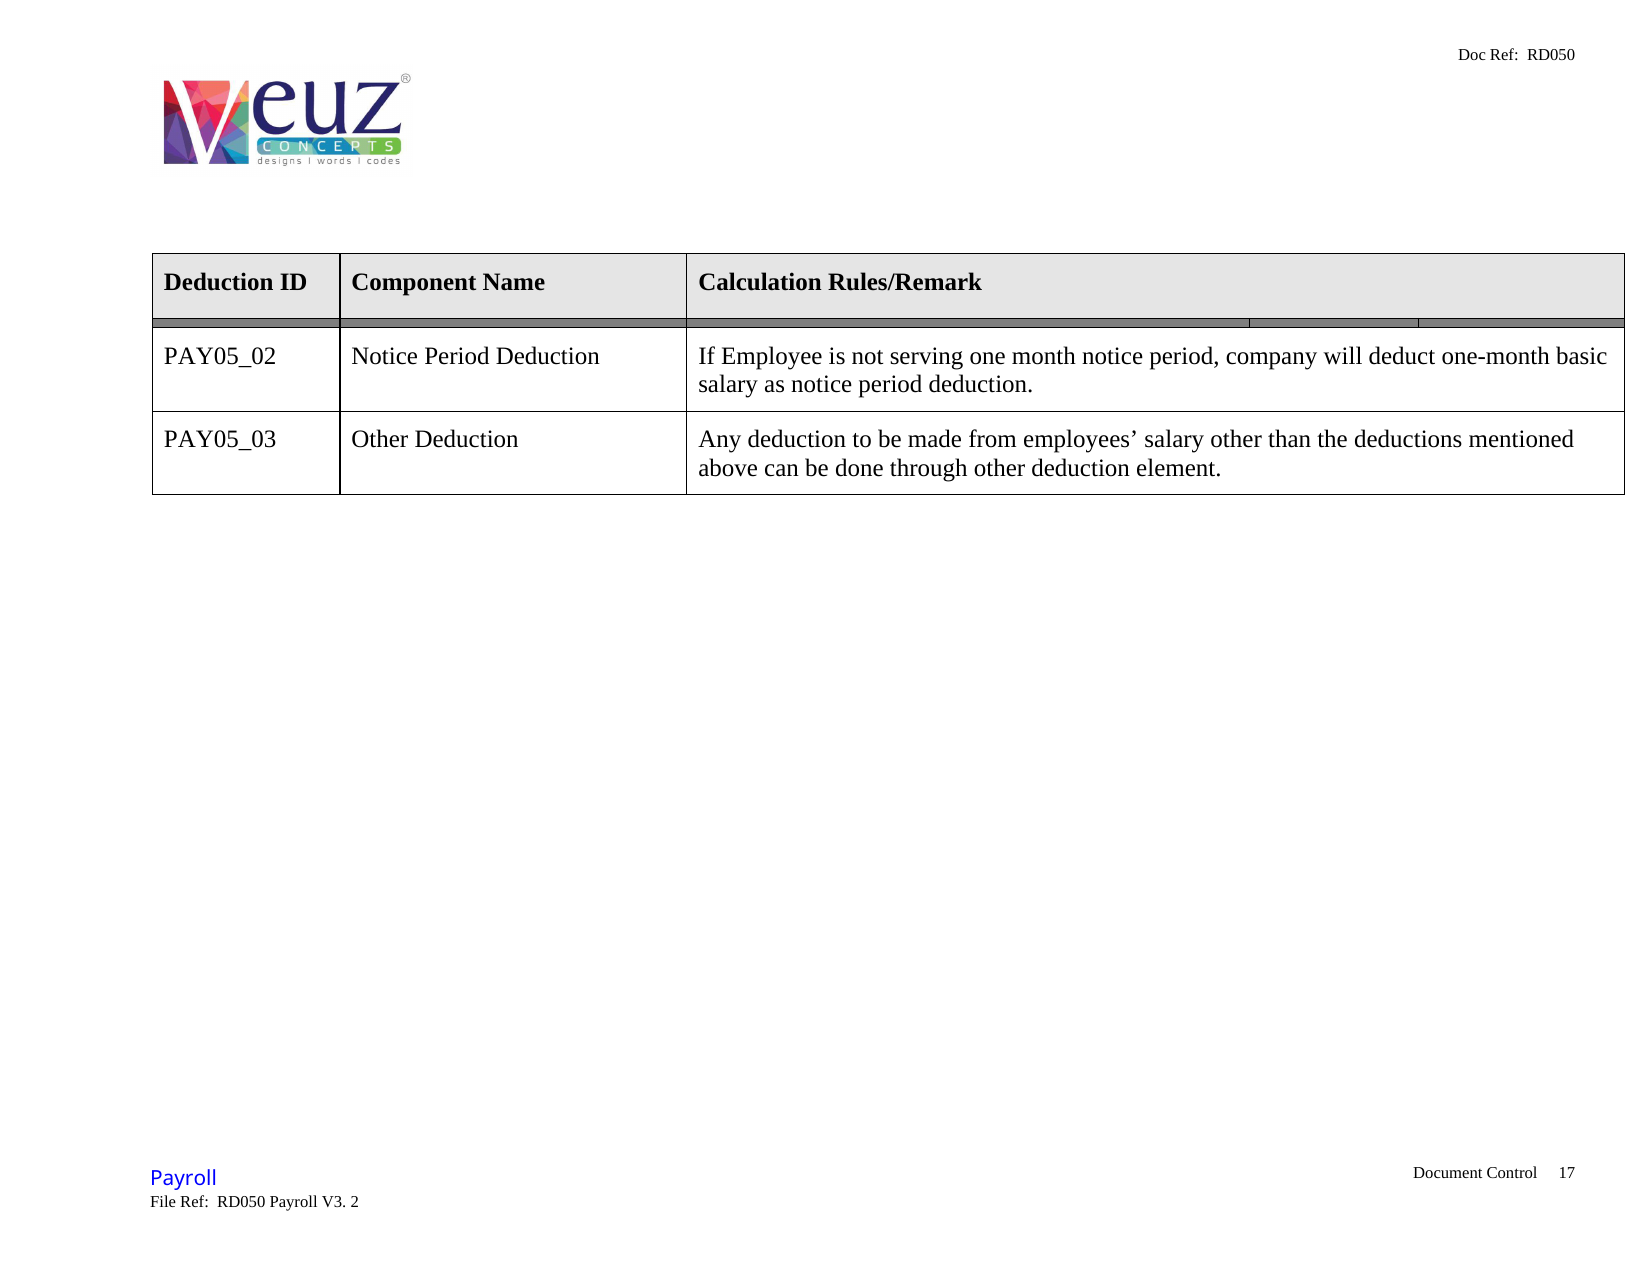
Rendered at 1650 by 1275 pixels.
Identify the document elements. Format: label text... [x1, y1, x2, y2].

table_cell Notice Period Deduction [341, 328, 686, 411]
table_cell [1250, 319, 1418, 327]
table_cell Any deduction to be made from employees’ salary other than the deductions mentioned above can be done through other deduction element. [687, 412, 1624, 494]
table_cell PAY05_02 [153, 328, 339, 411]
table_cell PAY05_03 [153, 412, 339, 494]
table_header Deduction ID [153, 254, 339, 318]
table_cell [341, 319, 686, 327]
picture [150, 64, 413, 177]
table_cell Other Deduction [341, 412, 686, 494]
table_header Calculation Rules/Remark [687, 254, 1624, 318]
table_header Component Name [341, 254, 686, 318]
table_cell [687, 319, 1249, 327]
table_cell [153, 319, 339, 327]
table_cell [1419, 319, 1624, 327]
table_cell If Employee is not serving one month notice period, company will deduct one-month basic salary as notice period deduction. [687, 328, 1624, 411]
